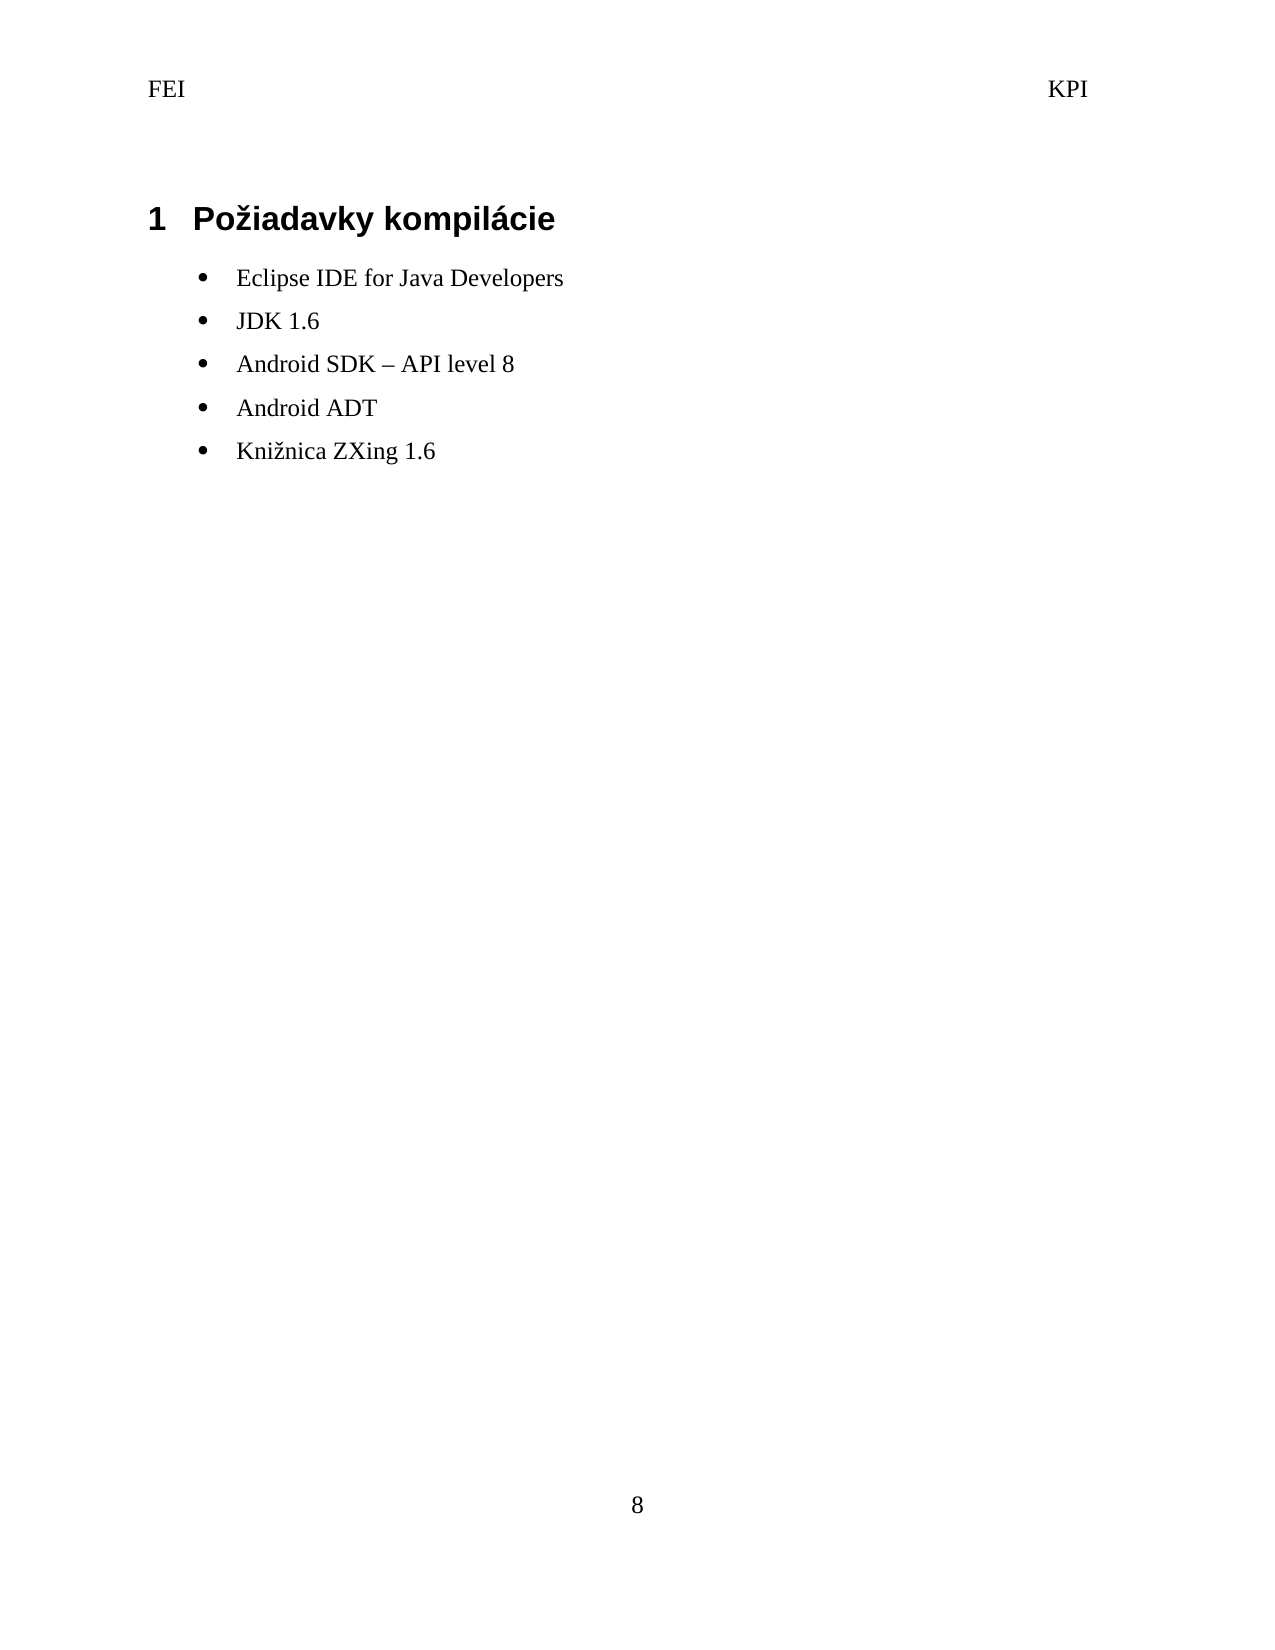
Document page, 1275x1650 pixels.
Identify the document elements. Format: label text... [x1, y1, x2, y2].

list Android ADT [199, 393, 1127, 421]
list Android SDK – API level 8 [199, 349, 1127, 378]
text Požiadavky kompilácie [148, 199, 1127, 238]
list JDK 1.6 [199, 306, 1127, 335]
list Eclipse IDE for Java Developers [199, 263, 1127, 292]
list Knižnica ZXing 1.6 [199, 436, 1127, 464]
